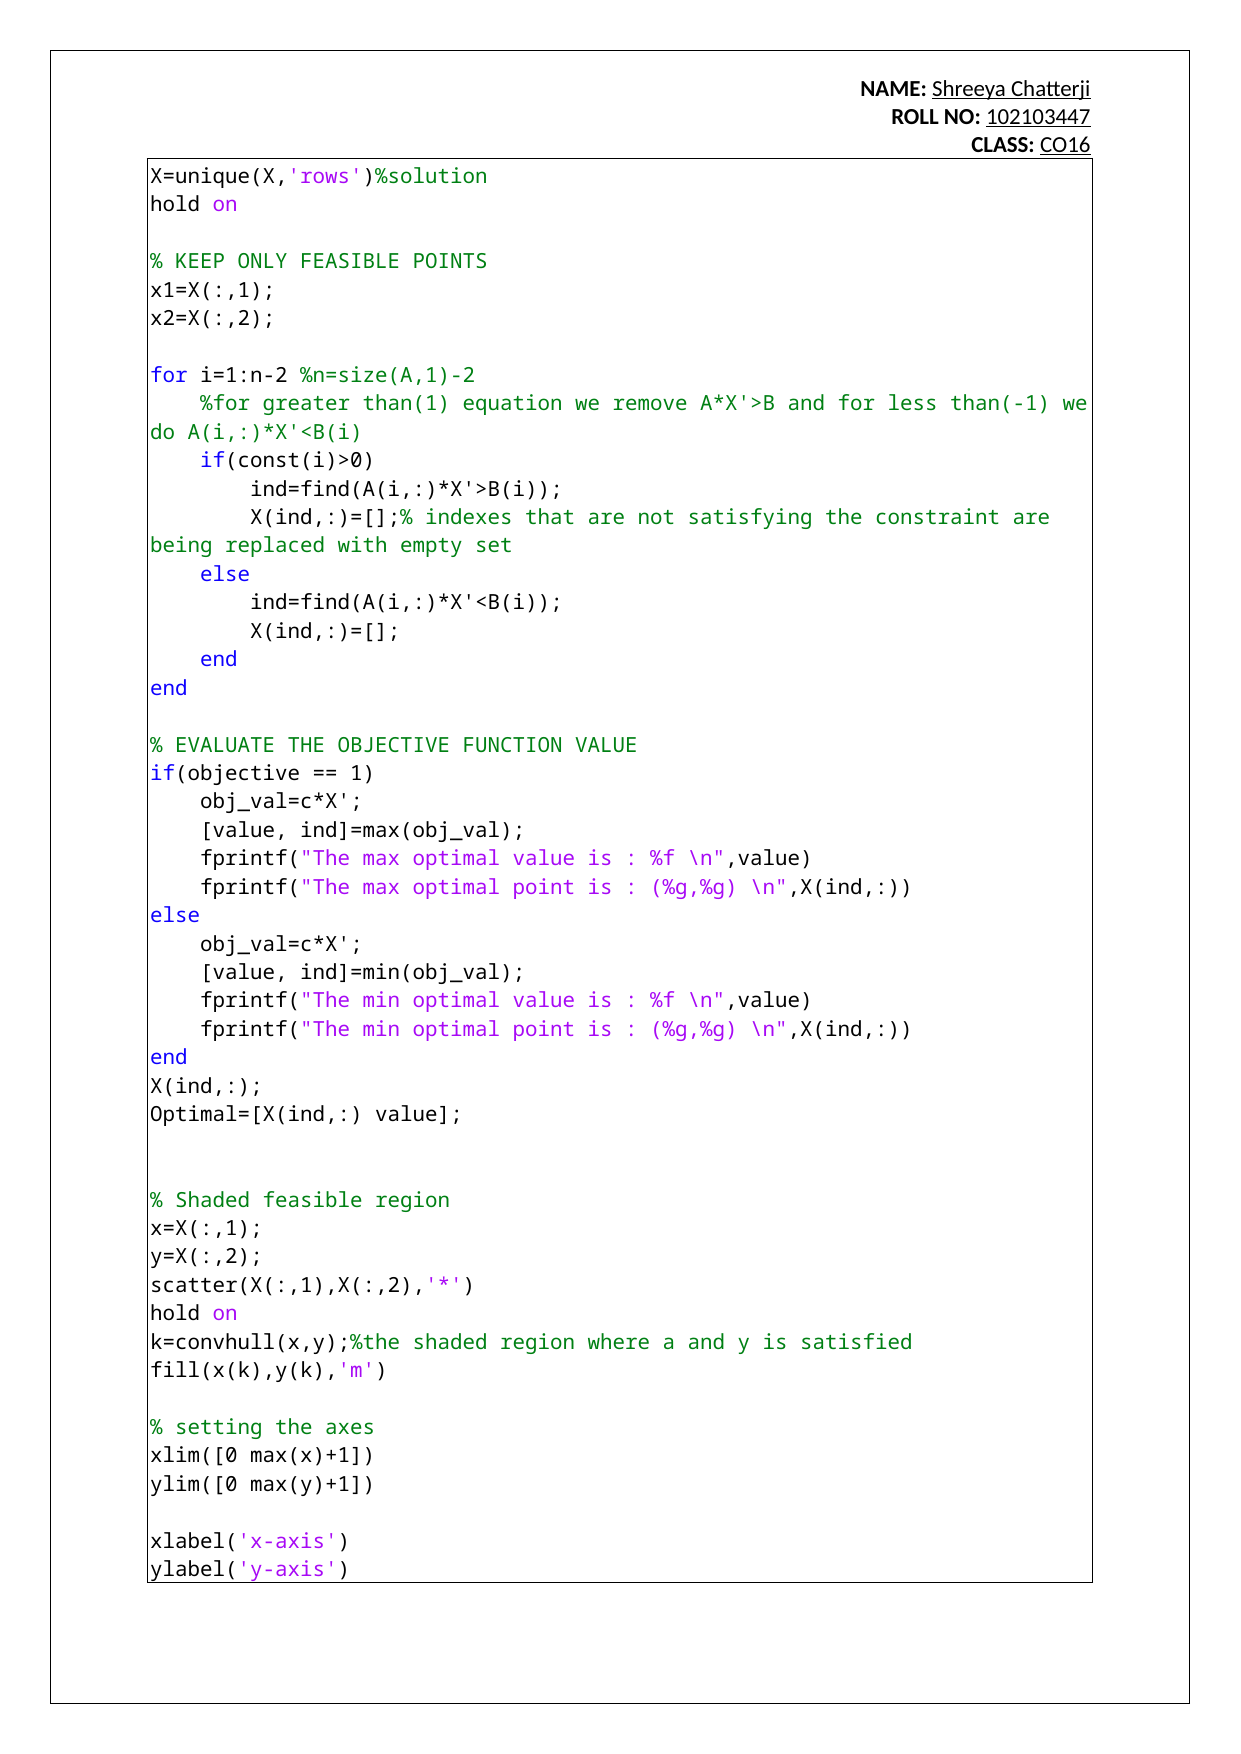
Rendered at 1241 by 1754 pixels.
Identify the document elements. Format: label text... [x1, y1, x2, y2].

text % Shaded feasible region [150, 1185, 1090, 1213]
text hold on [150, 1298, 1090, 1327]
text % KEEP ONLY FEASIBLE POINTS [150, 246, 1090, 275]
text X(ind,:); [150, 1071, 1090, 1099]
text % setting the axes [150, 1412, 1090, 1441]
text %for greater than(1) equation we remove A*X'>B and for less than(-1) we do A(i,:)*X'<B(i) [150, 388, 1090, 445]
text x=X(:,1); [150, 1213, 1090, 1242]
text k=convhull(x,y);%the shaded region where a and y is satisfied [150, 1327, 1090, 1355]
text else [150, 559, 1090, 587]
text X(ind,:)=[];% indexes that are not satisfying the constraint are being replaced with empty set [150, 502, 1090, 559]
text hold on [150, 189, 1090, 218]
text end [150, 644, 1090, 673]
text x2=X(:,2); [150, 303, 1090, 332]
text obj_val=c*X'; [150, 787, 1090, 815]
text ylim([0 max(y)+1]) [150, 1469, 1090, 1497]
text fill(x(k),y(k),'m') [150, 1355, 1090, 1384]
text if(const(i)>0) [150, 445, 1090, 474]
text x1=X(:,1); [150, 275, 1090, 303]
text Optimal=[X(ind,:) value]; [150, 1099, 1090, 1128]
text X(ind,:)=[]; [150, 616, 1090, 644]
text fprintf("The min optimal point is : (%g,%g) \n",X(ind,:)) [150, 1014, 1090, 1042]
text y=X(:,2); [150, 1242, 1090, 1270]
text ind=find(A(i,:)*X'>B(i)); [150, 474, 1090, 502]
text xlabel('x-axis') [150, 1526, 1090, 1554]
text ylabel('y-axis') [150, 1554, 1090, 1582]
text if(objective == 1) [150, 758, 1090, 787]
text [value, ind]=max(obj_val); [150, 815, 1090, 843]
text else [150, 900, 1090, 929]
text obj_val=c*X'; [150, 929, 1090, 957]
text % EVALUATE THE OBJECTIVE FUNCTION VALUE [150, 730, 1090, 758]
text fprintf("The max optimal point is : (%g,%g) \n",X(ind,:)) [150, 872, 1090, 900]
text end [150, 673, 1090, 701]
text [value, ind]=min(obj_val); [150, 957, 1090, 986]
text for i=1:n-2 %n=size(A,1)-2 [150, 360, 1090, 388]
text xlim([0 max(x)+1]) [150, 1441, 1090, 1469]
text ind=find(A(i,:)*X'<B(i)); [150, 587, 1090, 616]
text fprintf("The max optimal value is : %f \n",value) [150, 843, 1090, 872]
text end [150, 1042, 1090, 1071]
text X=unique(X,'rows')%solution [148, 159, 1092, 189]
text scatter(X(:,1),X(:,2),'*') [150, 1270, 1090, 1298]
text fprintf("The min optimal value is : %f \n",value) [150, 986, 1090, 1014]
